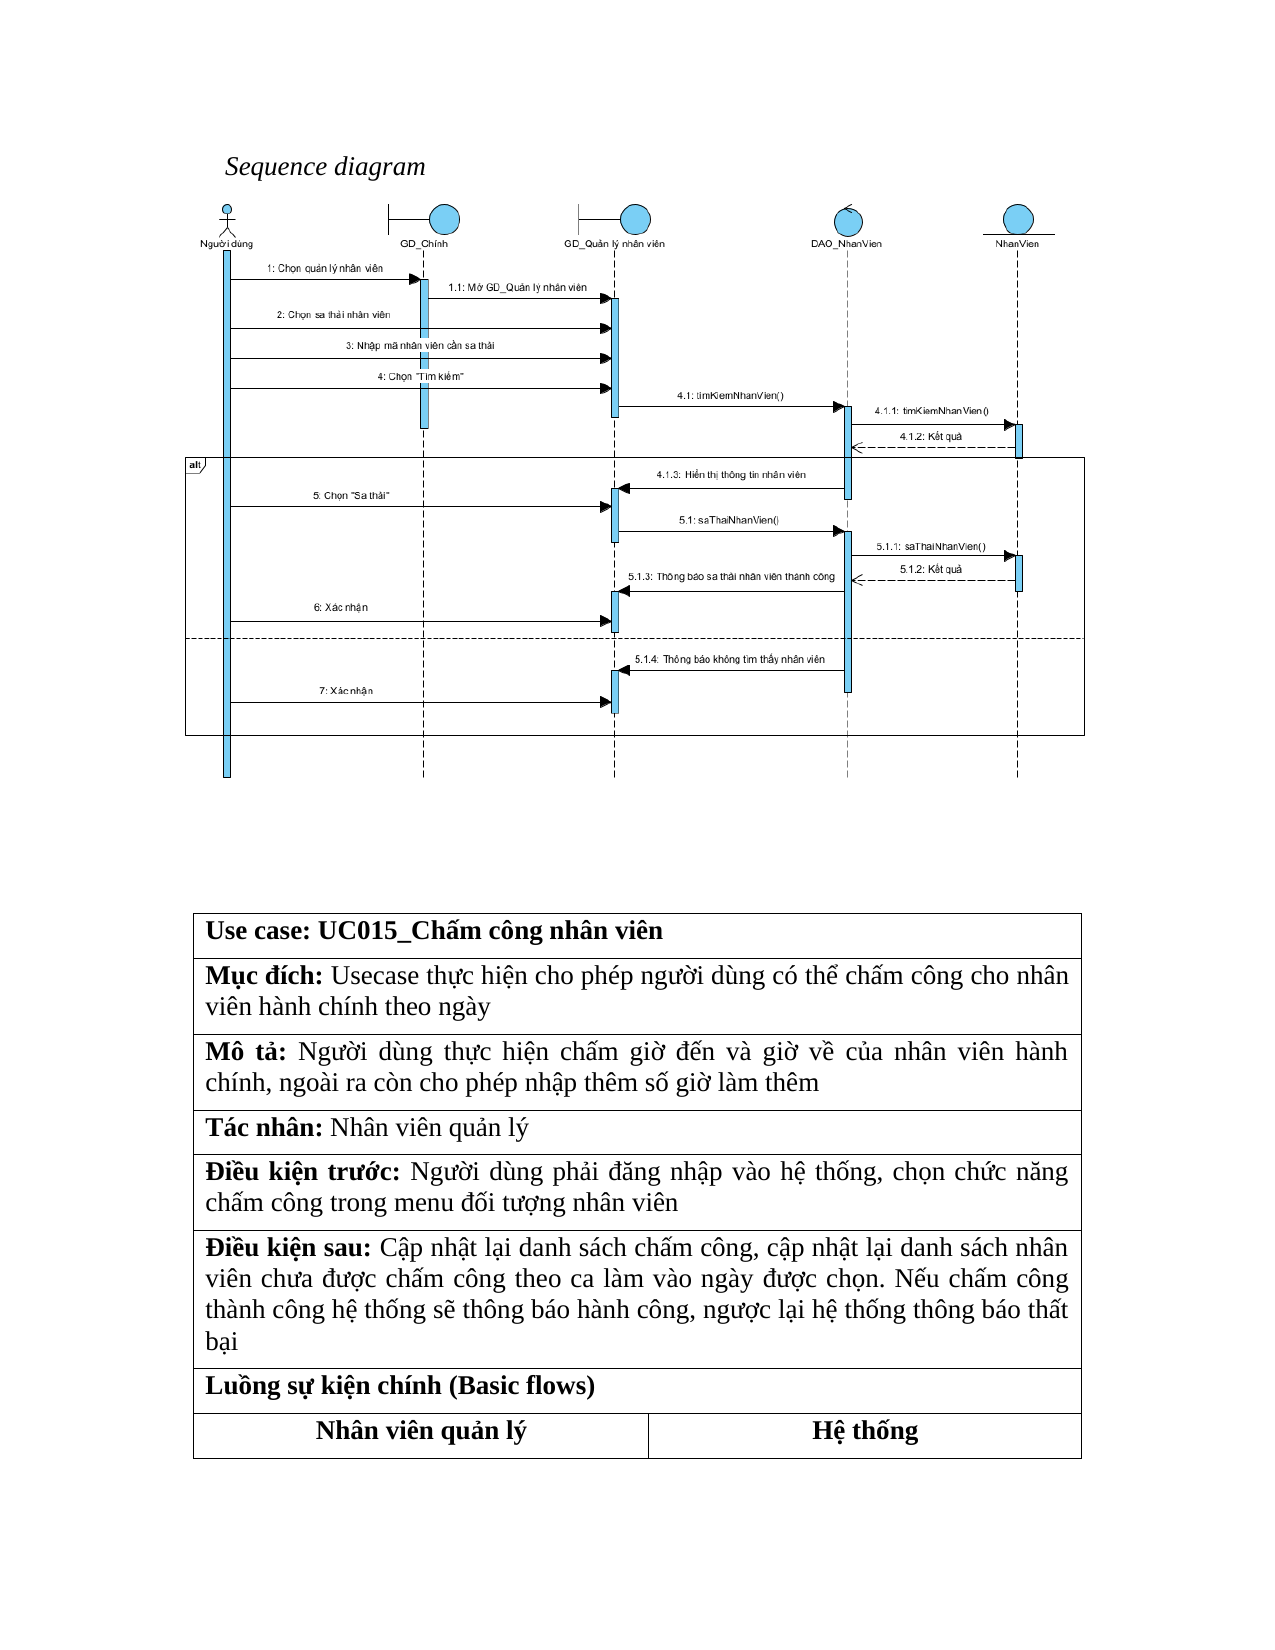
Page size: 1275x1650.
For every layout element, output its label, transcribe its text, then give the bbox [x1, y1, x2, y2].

picture [150, 193, 1125, 794]
table_cell Mô tả: Người dùng thực hiện chấm giờ đến và giờ về của nhân viên hành chính, ngoài ra còn cho phép nhập thêm số giờ làm thêm [194, 1035, 1081, 1110]
table_cell Hệ thống [649, 1414, 1081, 1458]
table_cell Điều kiện trước: Người dùng phải đăng nhập vào hệ thống, chọn chức năng chấm công trong menu đối tượng nhân viên [194, 1155, 1081, 1230]
table_cell Tác nhân: Nhân viên quản lý [194, 1111, 1081, 1154]
table_header Use case: UC015_Chấm công nhân viên [194, 914, 1081, 958]
table_cell Luồng sự kiện chính (Basic flows) [194, 1369, 1081, 1413]
table_cell Mục đích: Usecase thực hiện cho phép người dùng có thể chấm công cho nhân viên hành chính theo ngày [194, 959, 1081, 1034]
table_cell Điều kiện sau: Cập nhật lại danh sách chấm công, cập nhật lại danh sách nhân viên chưa được chấm công theo ca làm vào ngày được chọn. Nếu chấm công thành công hệ thống sẽ thông báo hành công, ngược lại hệ thống thông báo thất bại [194, 1231, 1081, 1368]
table_cell Nhân viên quản lý [194, 1414, 648, 1458]
text Sequence diagram [225, 150, 1125, 181]
